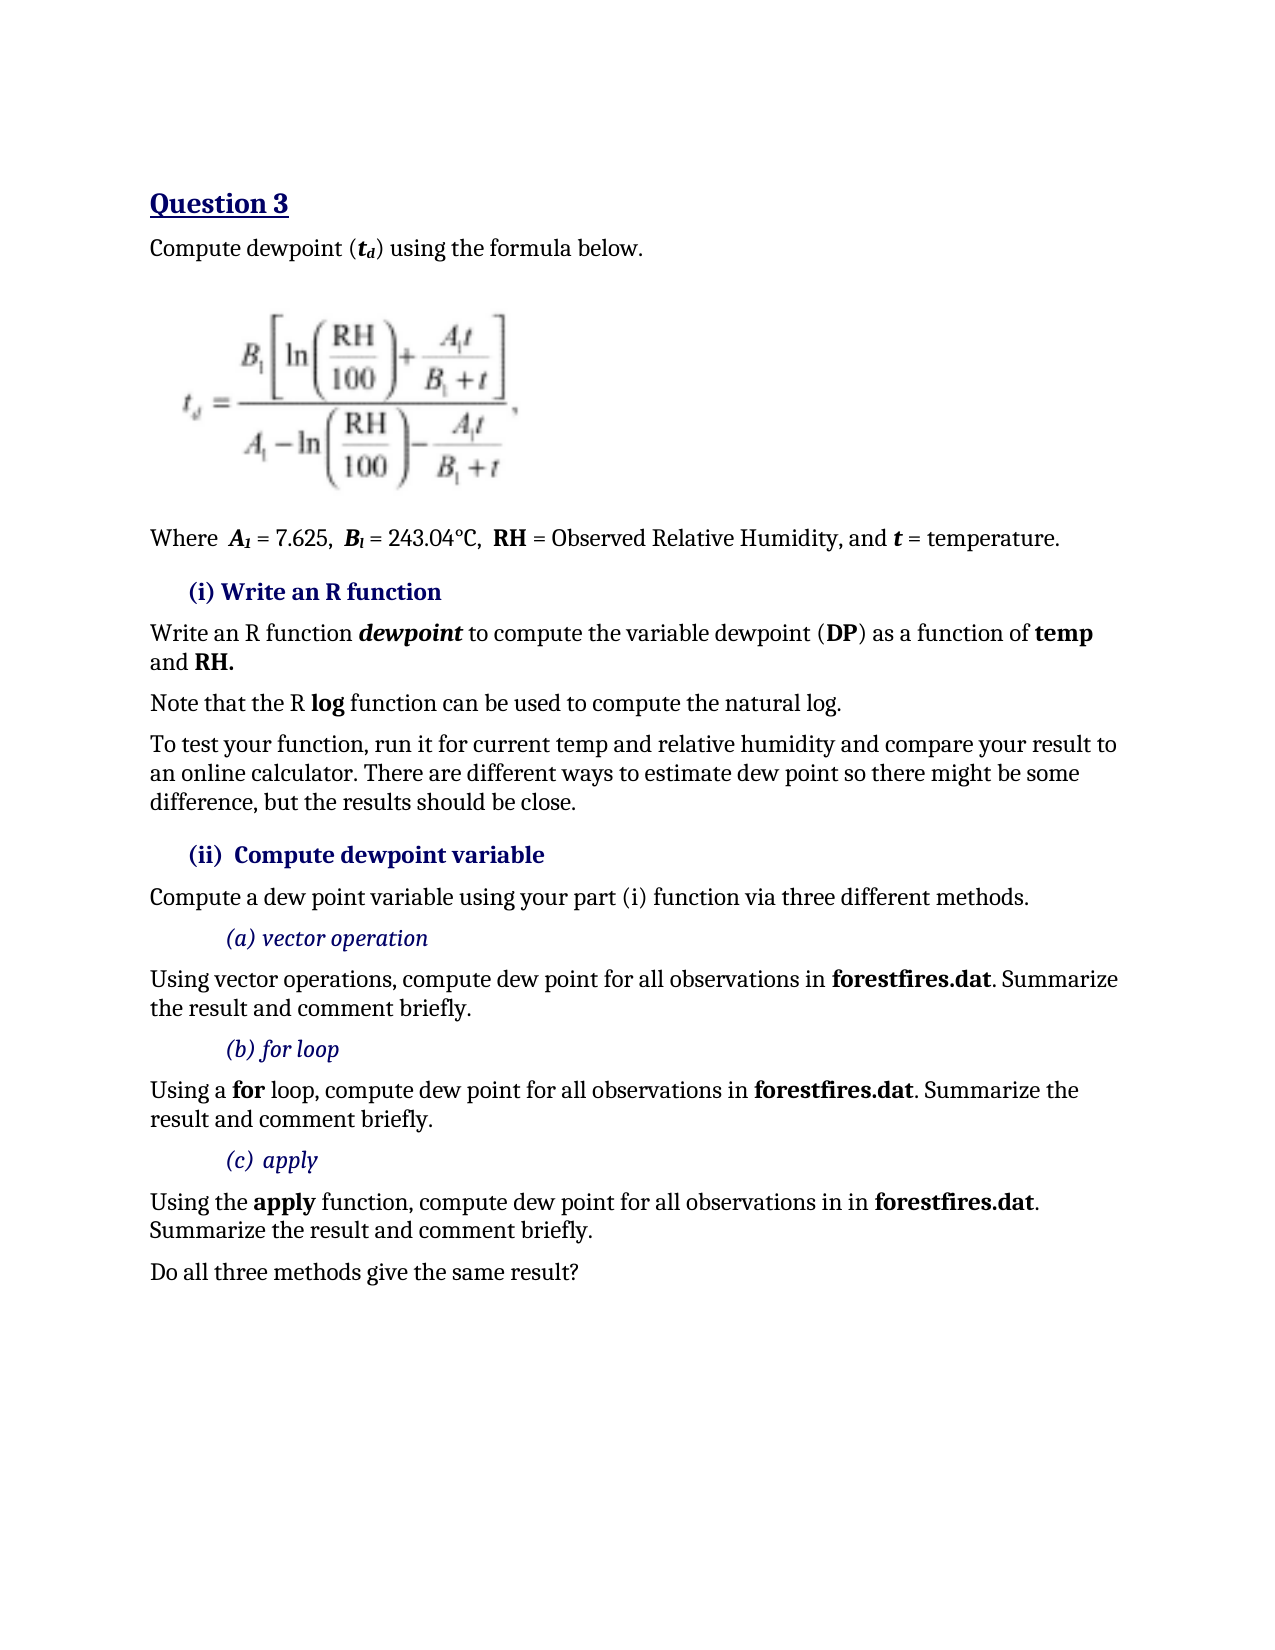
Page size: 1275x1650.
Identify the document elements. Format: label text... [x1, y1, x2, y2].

subtitle vector operation [225, 924, 1125, 952]
subtitle (ii) Compute dewpoint variable [187, 841, 1125, 870]
text Do all three methods give the same result? [150, 1257, 1125, 1286]
text To test your function, run it for current temp and relative humidity and compare your result to an online calculator. There are different ways to estimate dew point so there might be some difference, but the results should be close. [150, 730, 1125, 816]
text Where A1 = 7.625, Bl = 243.04°C, RH = Observed Relative Humidity, and t = temperature. [150, 524, 1125, 552]
text Compute dewpoint (td) using the formula below. [150, 233, 1125, 262]
text Using vector operations, compute dew point for all observations in forestfires.dat. Summarize the result and comment briefly. [150, 965, 1125, 1022]
text Write an R function dewpoint to compute the variable dewpoint (DP) as a function of temp and RH. [150, 619, 1125, 676]
subtitle (i) Write an R function [187, 577, 1125, 606]
text Using a for loop, compute dew point for all observations in forestfires.dat. Summarize the result and comment briefly. [150, 1076, 1125, 1134]
text Using the apply function, compute dew point for all observations in in forestfires.dat. Summarize the result and comment briefly. [150, 1187, 1125, 1245]
subtitle apply [225, 1146, 1125, 1175]
text Note that the R log function can be used to compute the natural log. [150, 689, 1125, 717]
text Compute a dew point variable using your part (i) function via three different methods. [150, 882, 1125, 911]
subtitle for loop [225, 1035, 1125, 1064]
subtitle Question 3 [150, 187, 1125, 221]
